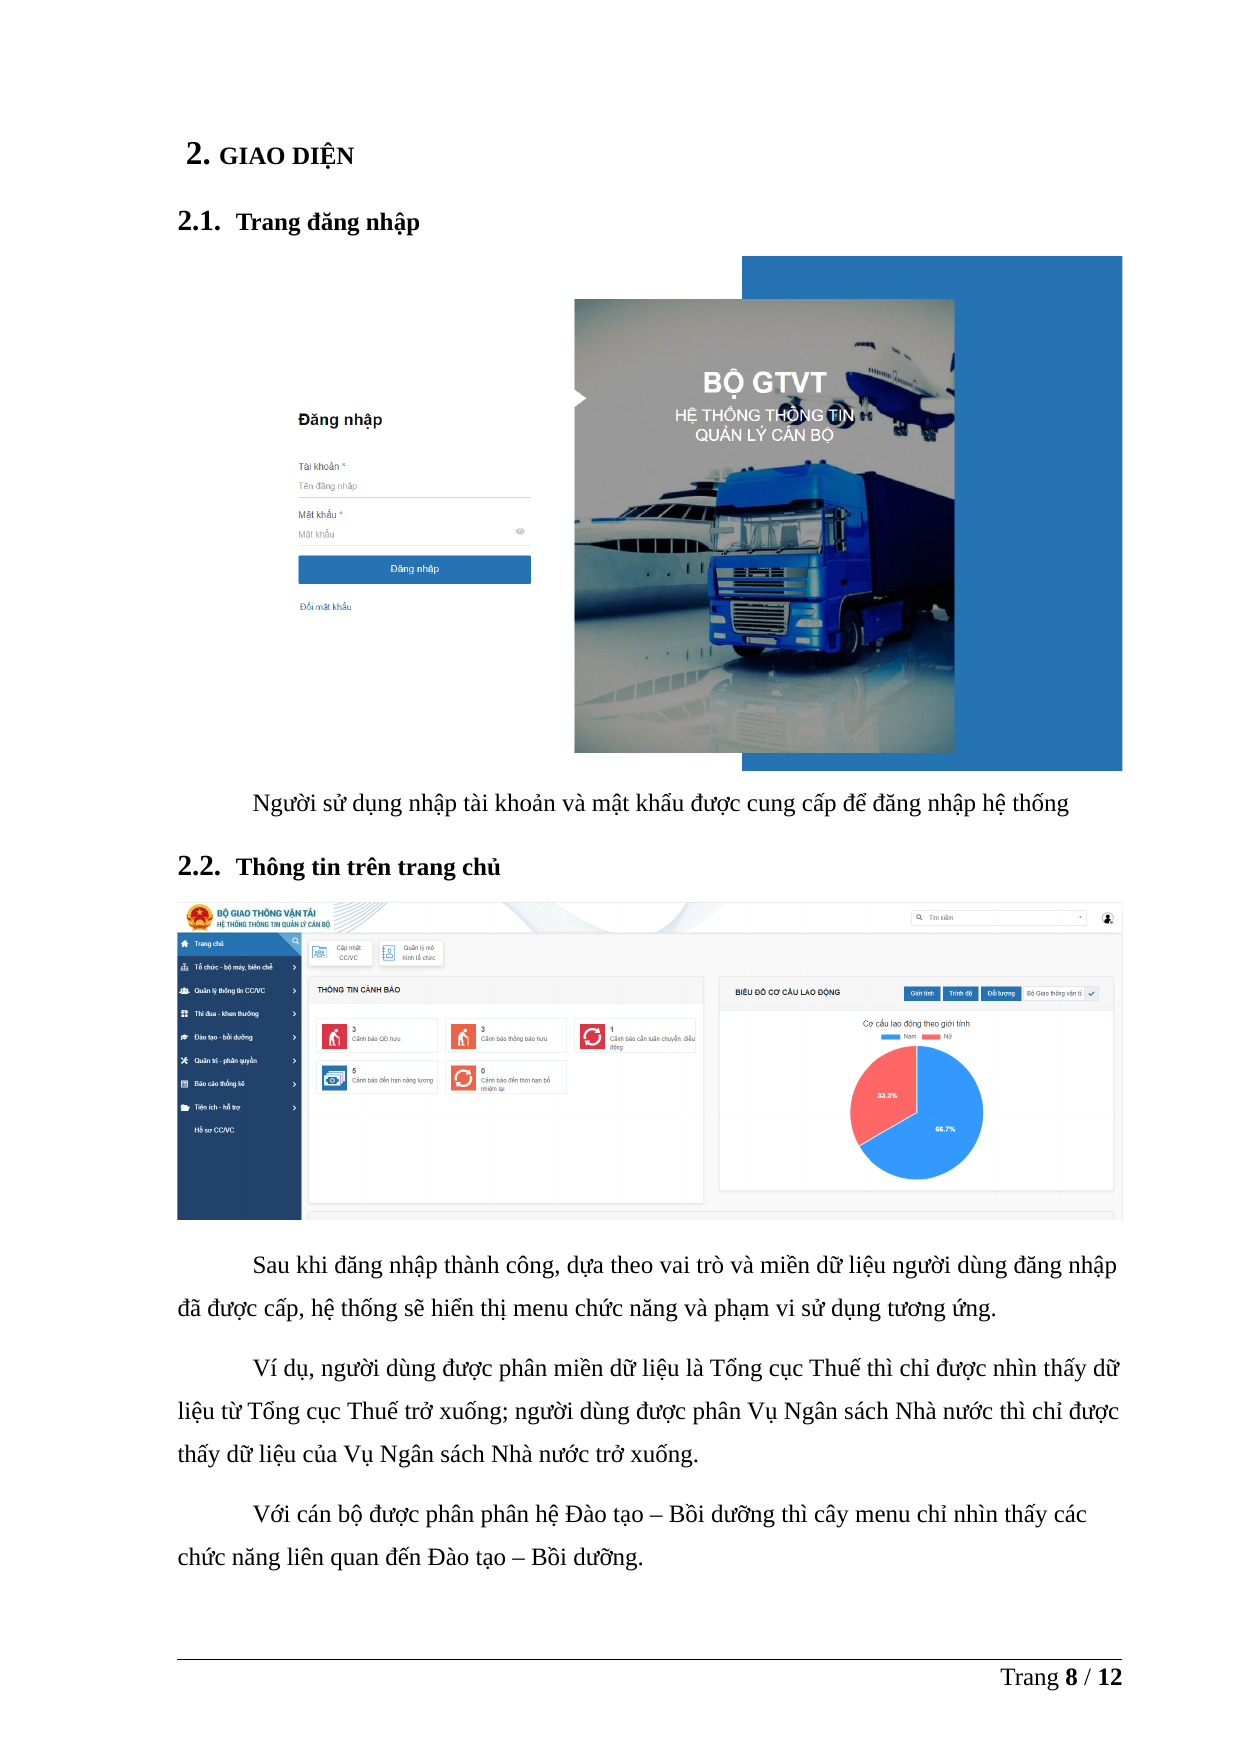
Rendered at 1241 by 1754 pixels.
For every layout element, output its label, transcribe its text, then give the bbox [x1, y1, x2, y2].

picture [177, 256, 1123, 771]
subtitle Trang đăng nhập [177, 203, 1122, 236]
picture [177, 901, 1123, 1220]
text Sau khi đăng nhập thành công, dựa theo vai trò và miền dữ liệu người dùng đăng nhập đã được cấp, hệ thống sẽ hiển thị menu chức năng và phạm vi sử dụng tương ứng. [177, 1250, 1122, 1322]
subtitle GIAO DIỆN [177, 133, 1122, 171]
text Ví dụ, người dùng được phân miền dữ liệu là Tổng cục Thuế thì chỉ được nhìn thấy dữ liệu từ Tổng cục Thuế trở xuống; người dùng được phân Vụ Ngân sách Nhà nước thì chỉ được thấy dữ liệu của Vụ Ngân sách Nhà nước trở xuống. [177, 1353, 1122, 1468]
text Với cán bộ được phân phân hệ Đào tạo – Bồi dưỡng thì cây menu chỉ nhìn thấy các chức năng liên quan đến Đào tạo – Bồi dưỡng. [177, 1499, 1122, 1571]
text Người sử dụng nhập tài khoản và mật khẩu được cung cấp để đăng nhập hệ thống [177, 788, 1122, 817]
subtitle Thông tin trên trang chủ [177, 848, 1122, 882]
